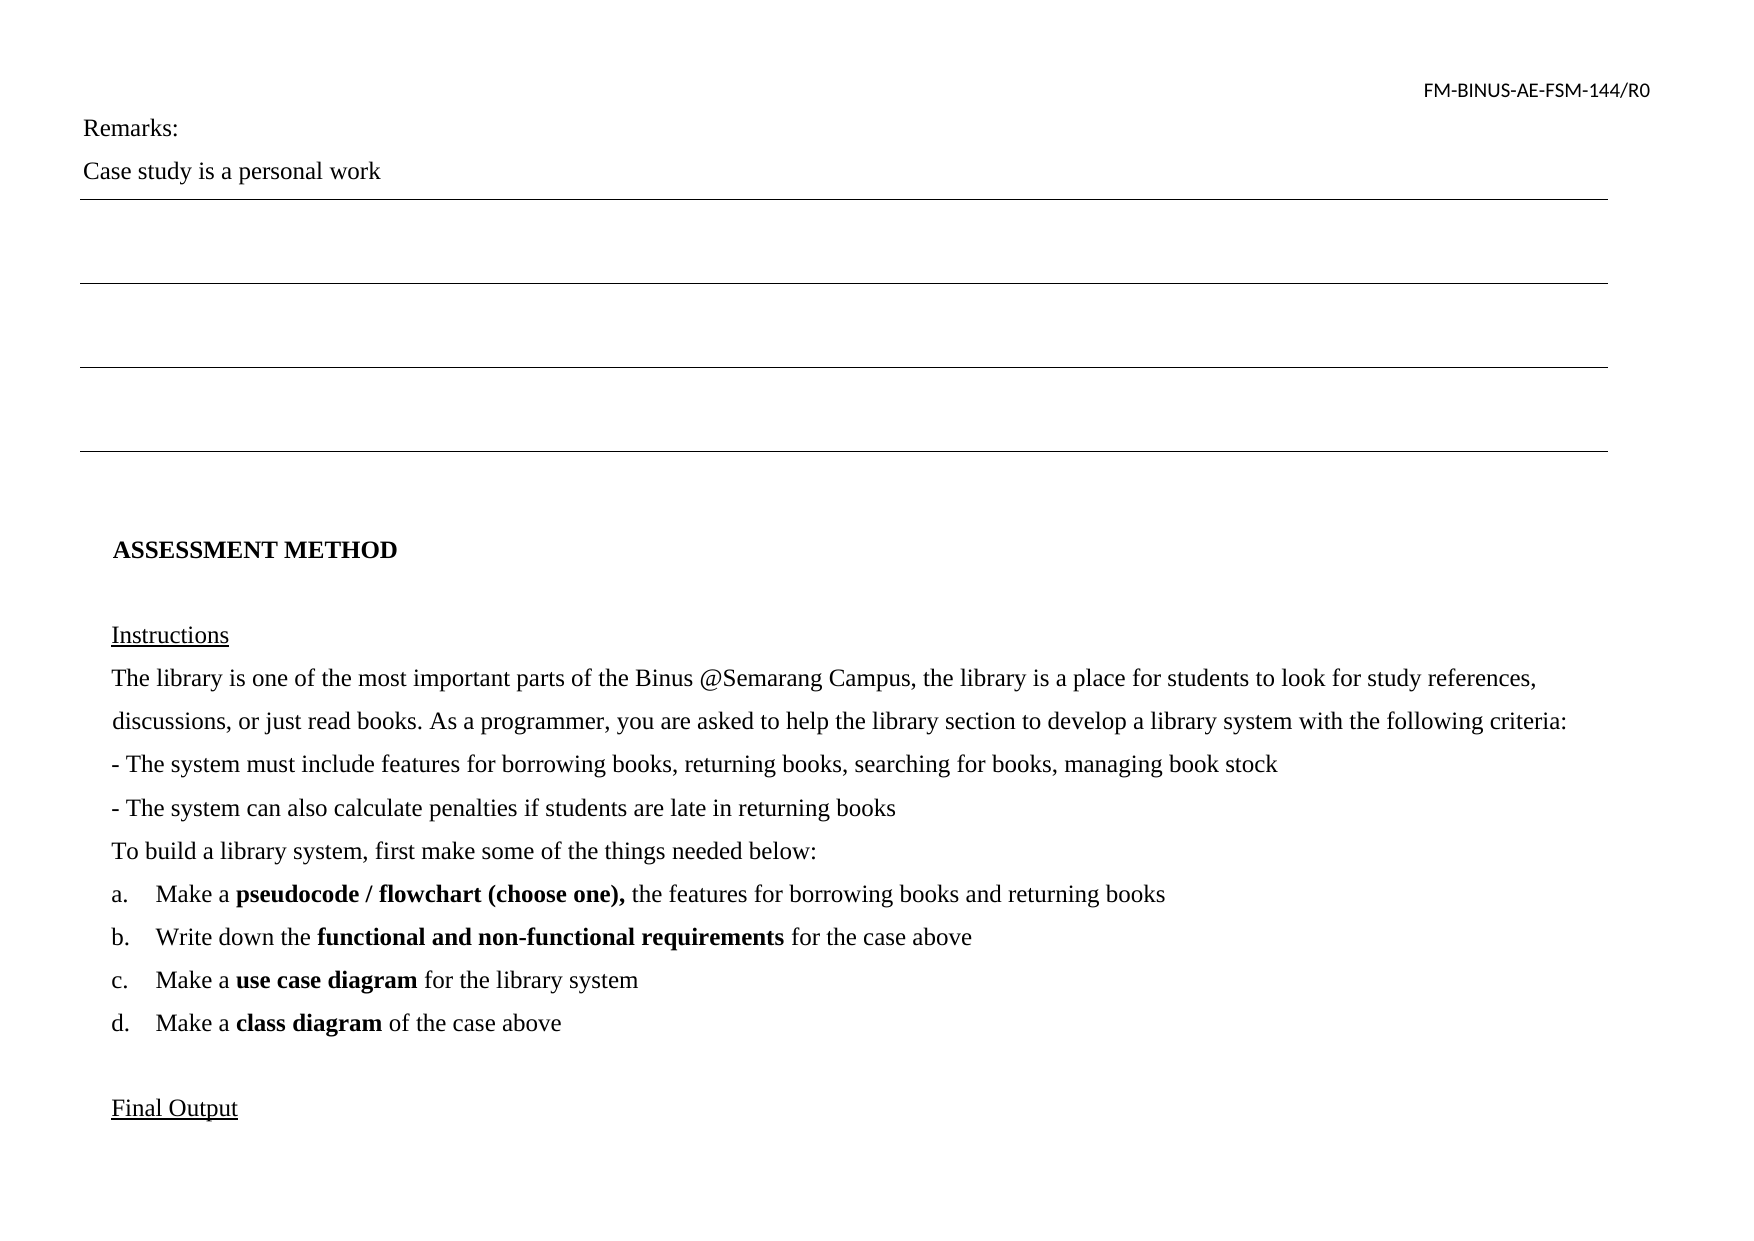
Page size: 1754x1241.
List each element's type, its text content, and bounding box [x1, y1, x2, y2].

list Make a use case diagram for the library system [111, 965, 1583, 994]
list Write down the functional and non-functional requirements for the case above [111, 922, 1583, 951]
list Make a class diagram of the case above [111, 1008, 1583, 1037]
text Remarks: [83, 113, 1583, 141]
text Case study is a personal work [83, 156, 1583, 184]
text To build a library system, first make some of the things needed below: [111, 836, 932, 864]
text Final Output [111, 1093, 1589, 1122]
text Instructions [111, 620, 1589, 649]
text - The system can also calculate penalties if students are late in returning books [111, 793, 932, 821]
text ASSESSMENT METHOD [113, 535, 1589, 564]
list Make a pseudocode / flowchart (choose one), the features for borrowing books and returning books [111, 879, 1583, 908]
text The library is one of the most important parts of the Binus @Semarang Campus, the library is a place for students to look for study references, discussions, or just read books. As a programmer, you are asked to help the library section to develop a library system with the following criteria: [111, 663, 1583, 735]
text - The system must include features for borrowing books, returning books, searching for books, managing book stock [111, 749, 1583, 778]
